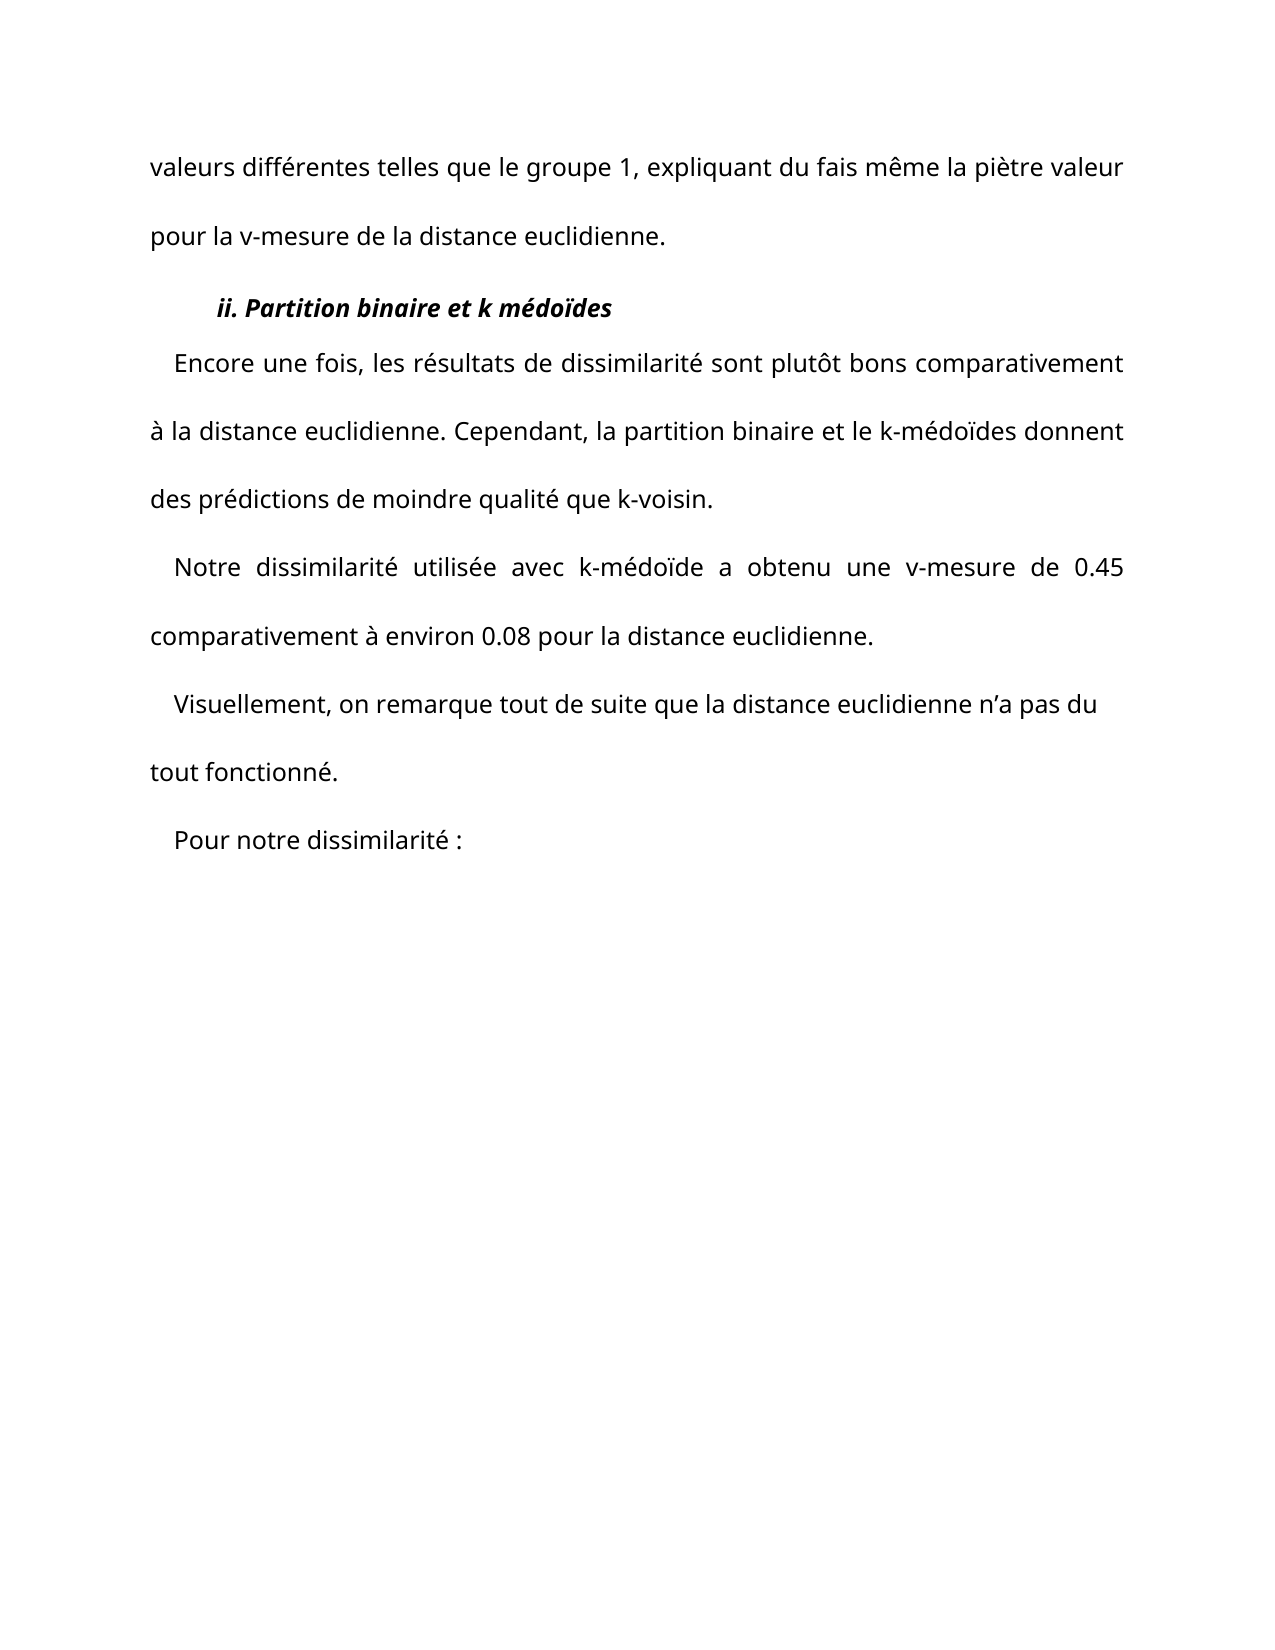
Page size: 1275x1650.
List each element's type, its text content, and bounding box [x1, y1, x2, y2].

text Pour notre dissimilarité : [150, 822, 1125, 857]
text Notre dissimilarité utilisée avec k-médoïde a obtenu une v-mesure de 0.45 comparativement à environ 0.08 pour la distance euclidienne. [150, 550, 1125, 652]
text Visuellement, on remarque tout de suite que la distance euclidienne n’a pas du tout fonctionné. [150, 686, 1125, 788]
text Encore une fois, les résultats de dissimilarité sont plutôt bons comparativement à la distance euclidienne. Cependant, la partition binaire et le k-médoïdes donnent des prédictions de moindre qualité que k-voisin. [150, 346, 1125, 516]
subtitle Partition binaire et k médoïdes [239, 290, 1125, 324]
